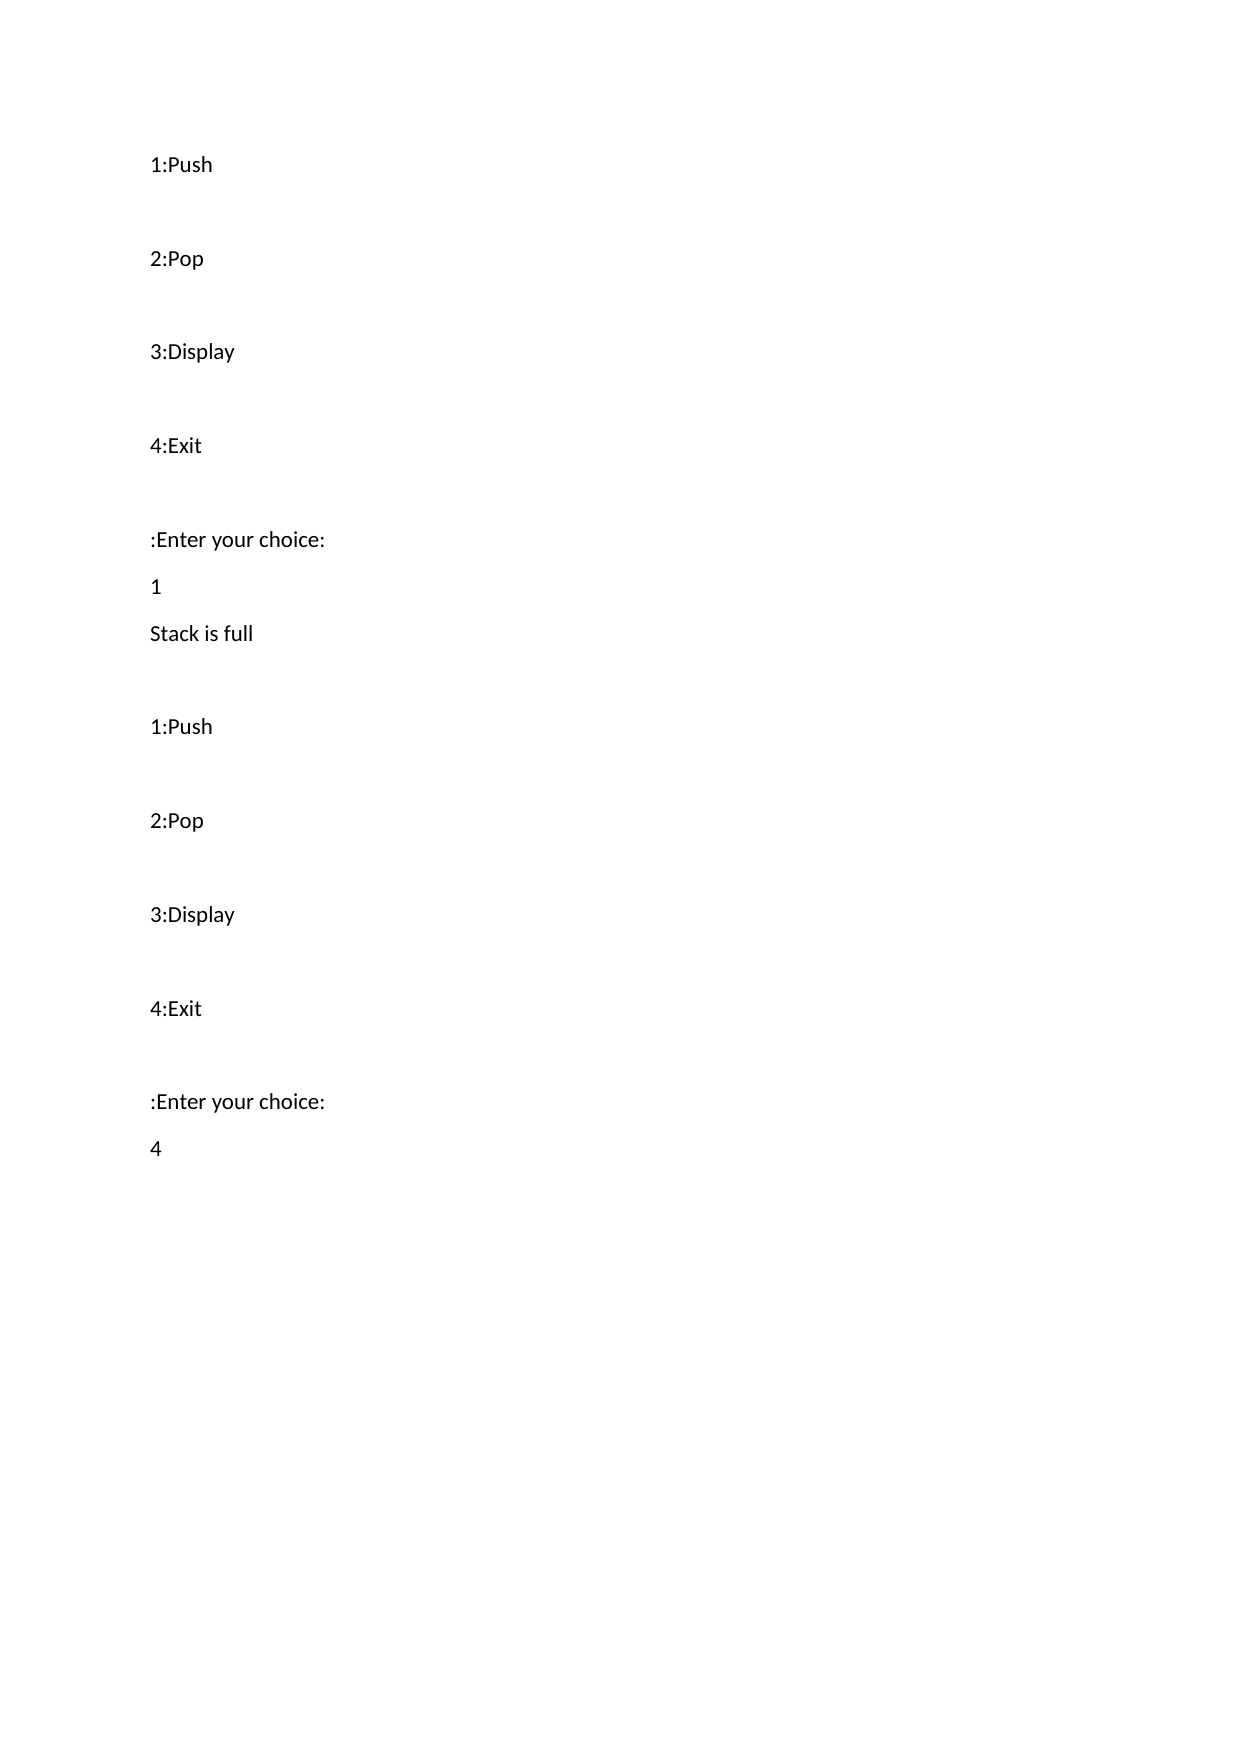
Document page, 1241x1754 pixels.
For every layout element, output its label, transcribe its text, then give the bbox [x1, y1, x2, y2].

text 3:Display [150, 900, 1090, 928]
text 2:Pop [150, 244, 1090, 272]
text :Enter your choice: [150, 525, 1090, 553]
text 1 [150, 572, 1090, 600]
text 3:Display [150, 337, 1090, 366]
text 1:Push [150, 150, 1090, 178]
text 4:Exit [150, 431, 1090, 459]
text Stack is full [150, 619, 1090, 647]
text 1:Push [150, 712, 1090, 741]
text 2:Pop [150, 806, 1090, 834]
text 4:Exit [150, 994, 1090, 1022]
text :Enter your choice: [150, 1087, 1090, 1116]
text 4 [150, 1134, 1090, 1162]
